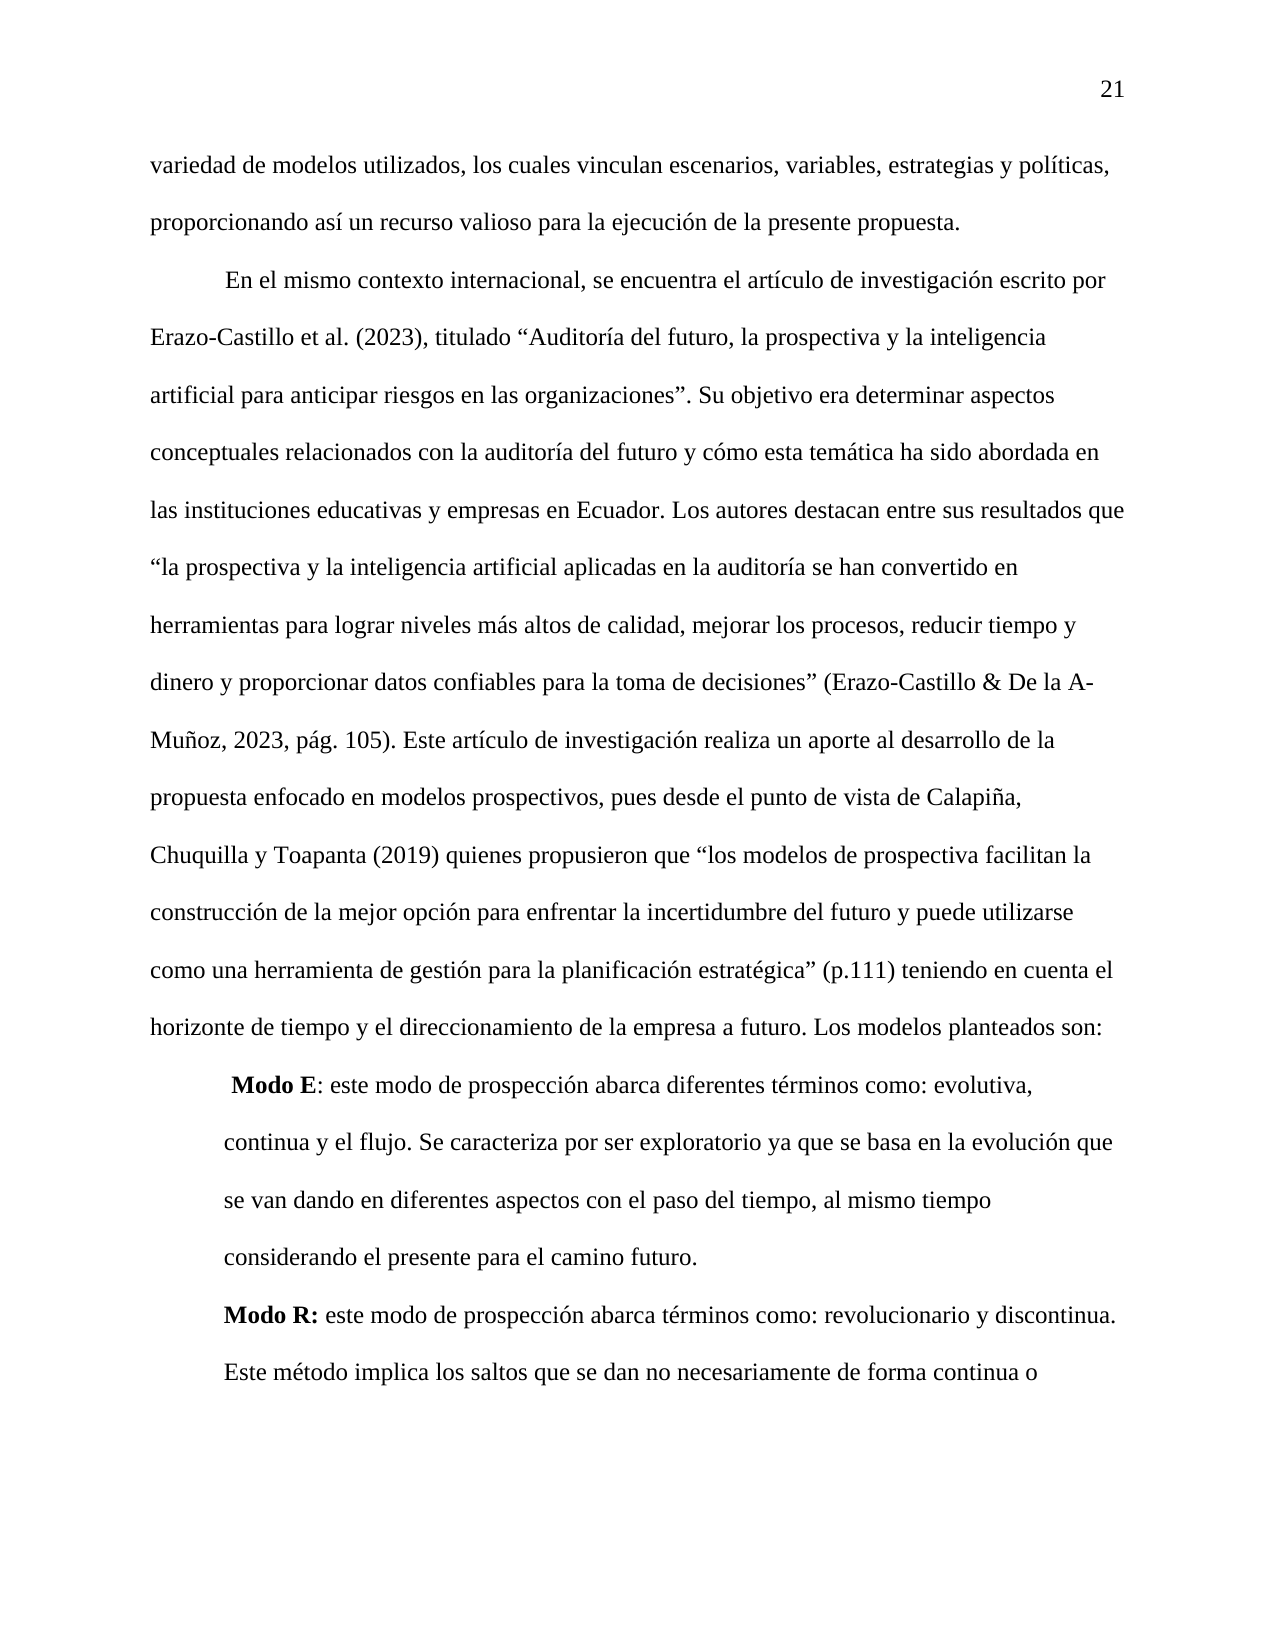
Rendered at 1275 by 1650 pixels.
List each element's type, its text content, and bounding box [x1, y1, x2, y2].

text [224, 1300, 1125, 1386]
text En el mismo contexto internacional, se encuentra el artículo de investigación escrito por Erazo-Castillo et al. , titulado “Auditoría del futuro, la prospectiva y la inteligencia artificial para anticipar riesgos en las organizaciones”. Su objetivo era determinar aspectos conceptuales relacionados con la auditoría del futuro y cómo esta temática ha sido abordada en las instituciones educativas y empresas en Ecuador. Los autores destacan entre sus resultados que “la prospectiva y la inteligencia artificial aplicadas en la auditoría se han convertido en herramientas para lograr niveles más altos de calidad, mejorar los procesos, reducir tiempo y dinero y proporcionar datos confiables para la toma de decisiones” . Este artículo de investigación realiza un aporte al desarrollo de la propuesta enfocado en modelos prospectivos, pues desde el punto de vista de Calapiña, Chuquilla y Toapanta (2019) quienes propusieron que “los modelos de prospectiva facilitan la construcción de la mejor opción para enfrentar la incertidumbre del futuro y puede utilizarse como una herramienta de gestión para la planificación estratégica” (p.111) teniendo en cuenta el horizonte de tiempo y el direccionamiento de la empresa a futuro. Los modelos planteados son: [150, 265, 1125, 1041]
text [150, 150, 1125, 236]
text Modo E: este modo de prospección abarca diferentes términos como: evolutiva, continua y el flujo. Se caracteriza por ser exploratorio ya que se basa en la evolución que se van dando en diferentes aspectos con el paso del tiempo, al mismo tiempo considerando el presente para el camino futuro. [224, 1070, 1125, 1271]
